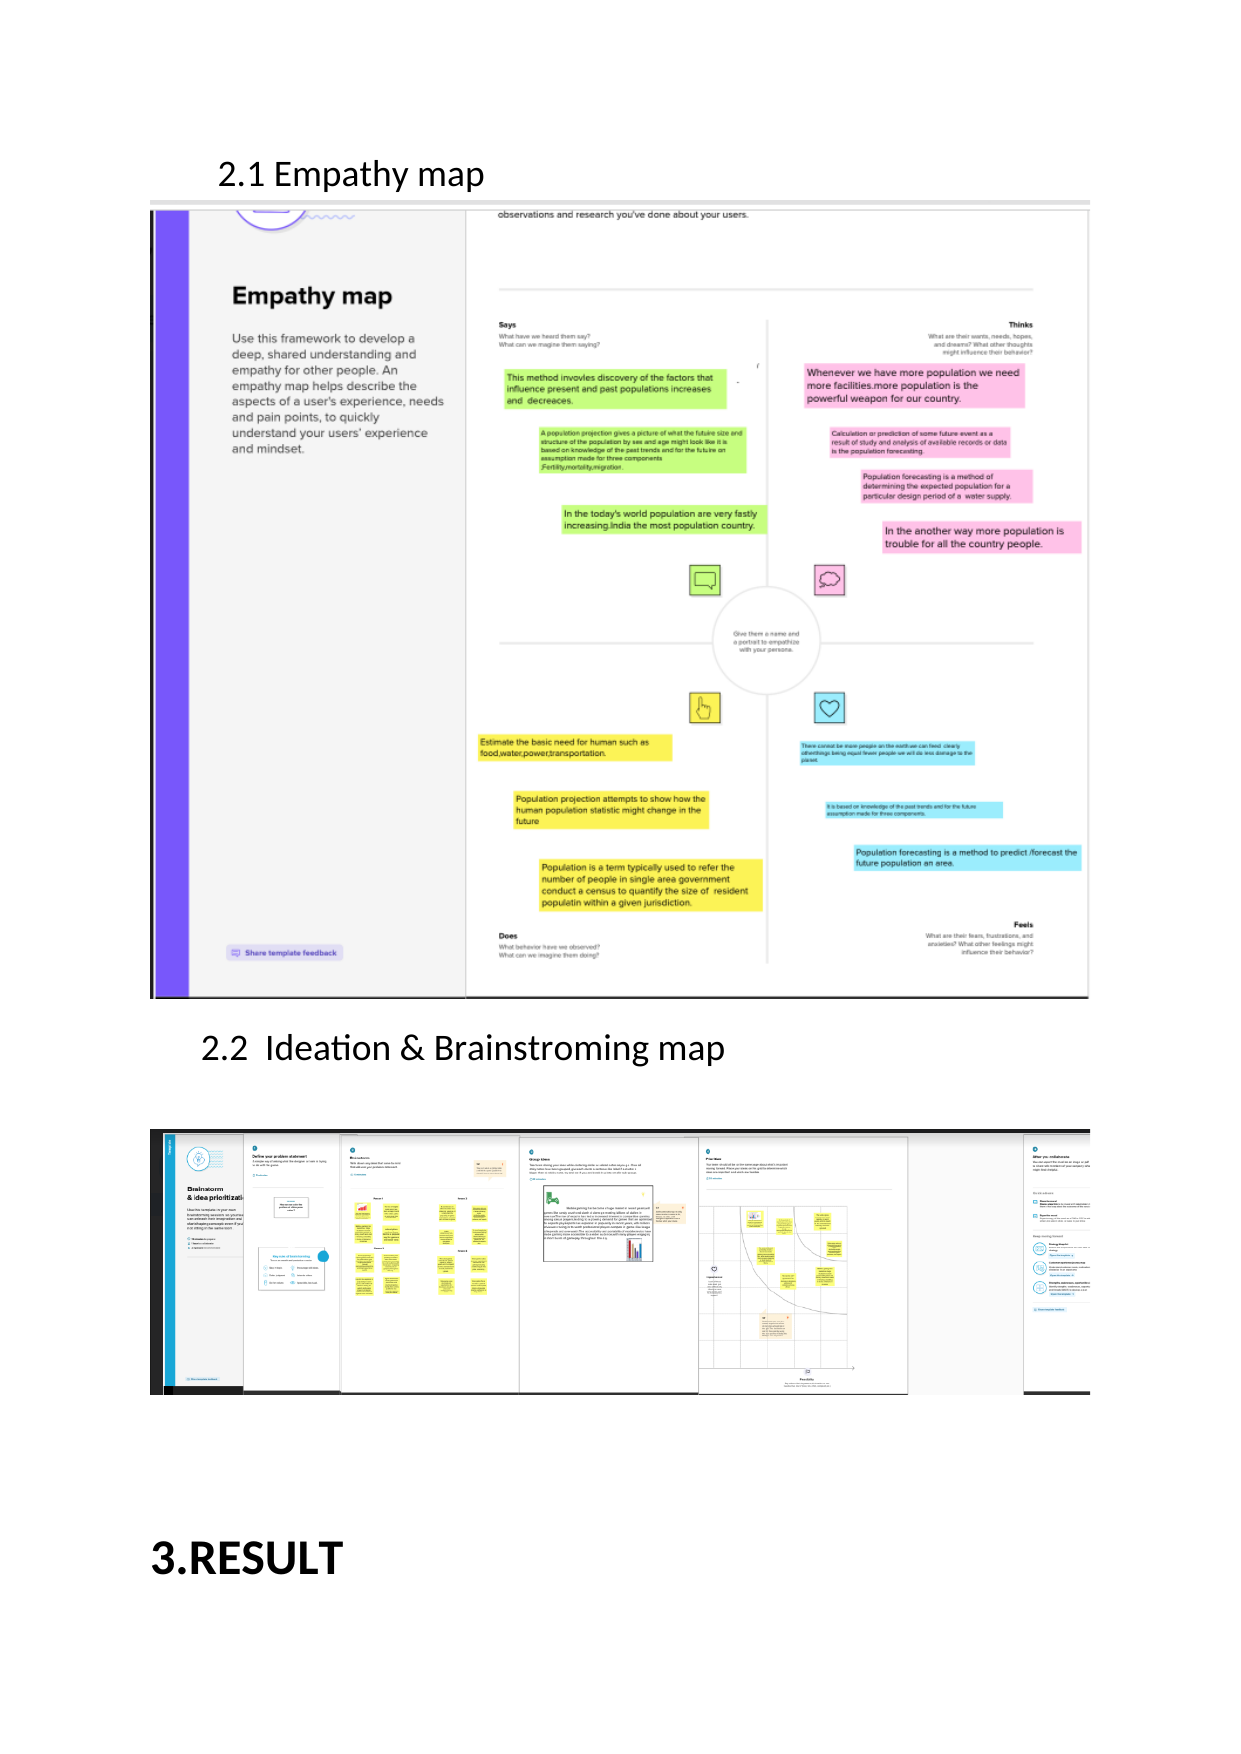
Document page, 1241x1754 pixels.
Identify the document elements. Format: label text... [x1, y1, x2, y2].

text 3.RESULT [150, 1526, 1090, 1587]
text 2.1 Empathy map [150, 150, 1090, 200]
picture [150, 1129, 1091, 1395]
picture [150, 200, 1091, 999]
text 2.2 Ideation & Brainstroming map [150, 1023, 1090, 1069]
